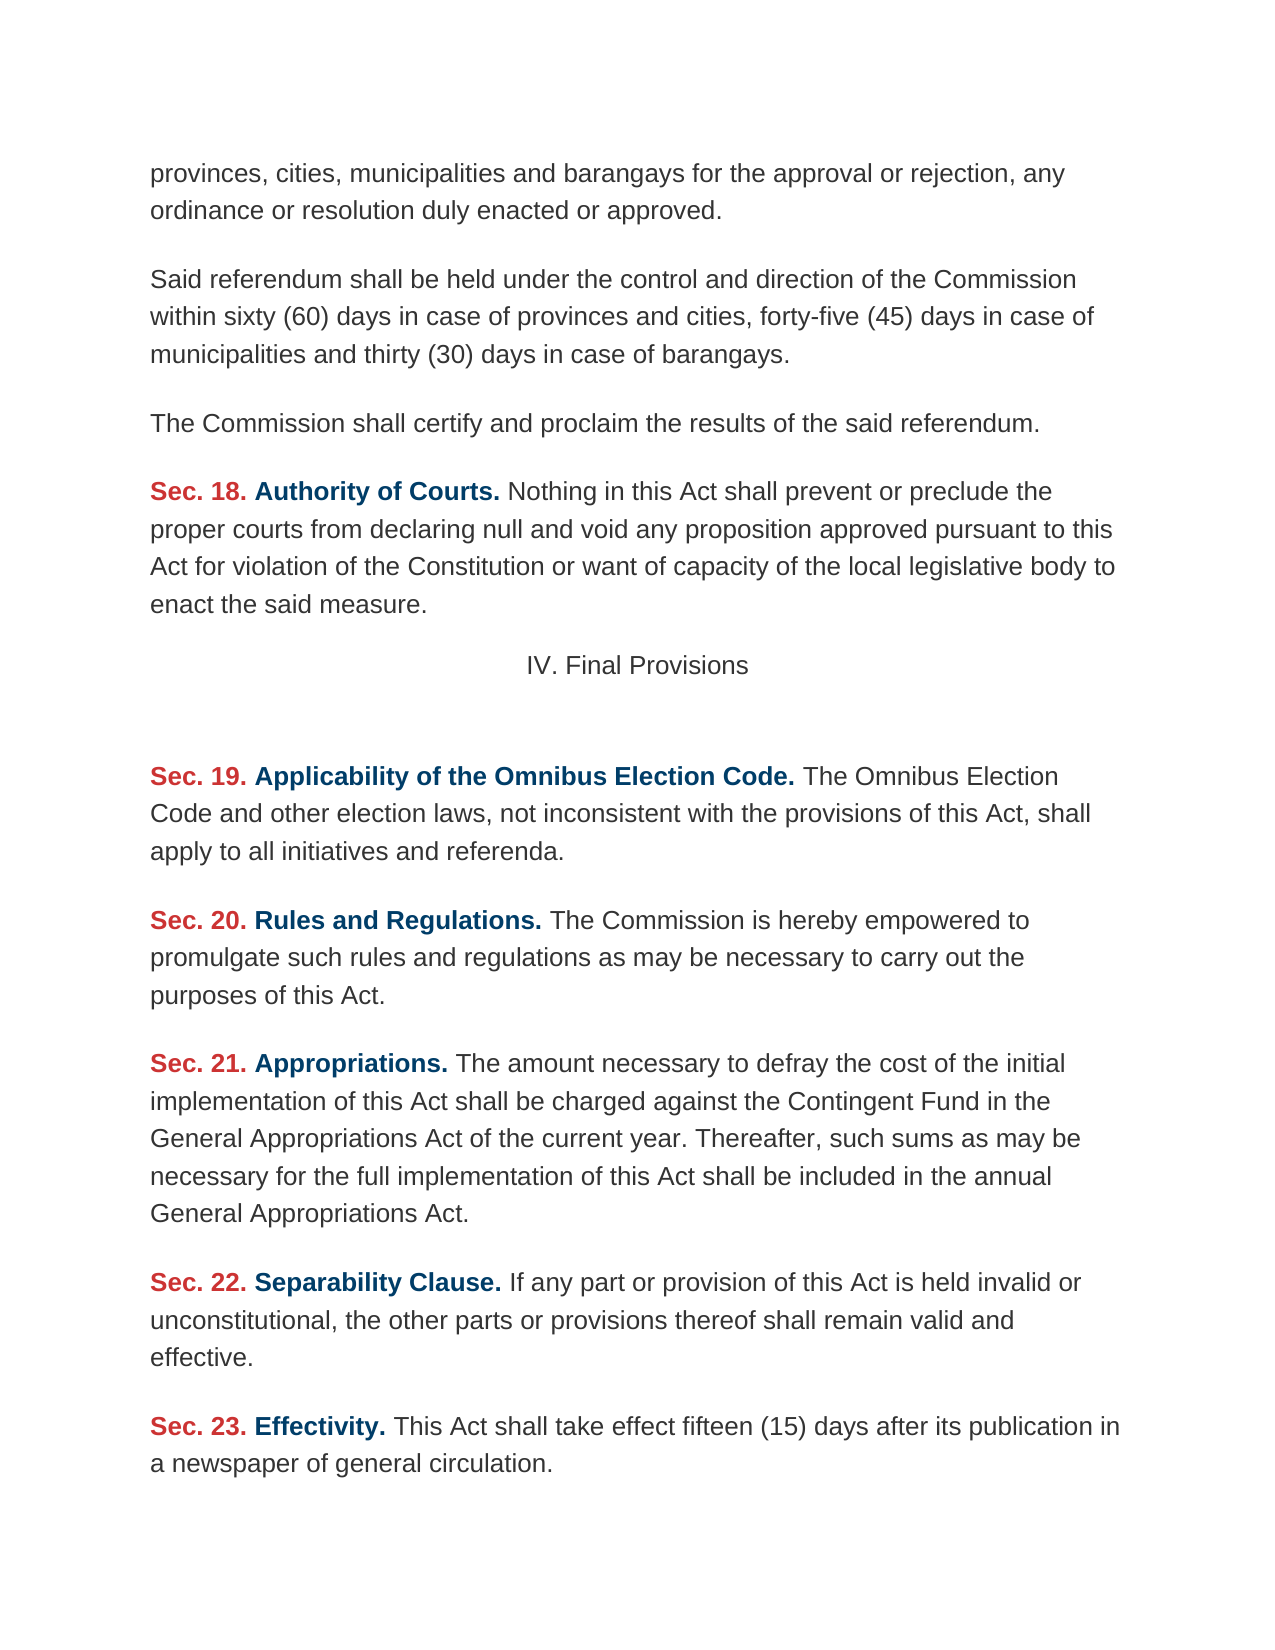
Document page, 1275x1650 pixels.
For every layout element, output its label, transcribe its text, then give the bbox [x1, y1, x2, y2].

text Sec. 20. Rules and Regulations. The Commission is hereby empowered to promulgate such rules and regulations as may be necessary to carry out the purposes of this Act. [150, 897, 1125, 1010]
text The Commission shall certify and proclaim the results of the said referendum. [150, 400, 1125, 437]
text Sec. 19. Applicability of the Omnibus Election Code. The Omnibus Election Code and other election laws, not inconsistent with the provisions of this Act, shall apply to all initiatives and referenda. [150, 753, 1125, 866]
text Sec. 18. Authority of Courts. Nothing in this Act shall prevent or preclude the proper courts from declaring null and void any proposition approved pursuant to this Act for violation of the Constitution or want of capacity of the local legislative body to enact the said measure. [150, 469, 1125, 619]
text Said referendum shall be held under the control and direction of the Commission within sixty (60) days in case of provinces and cities, forty-five (45) days in case of municipalities and thirty (30) days in case of barangays. [150, 256, 1125, 369]
text Sec. 23. Effectivity. This Act shall take effect fifteen (15) days after its publication in a newspaper of general circulation. [150, 1403, 1125, 1478]
text Sec. 22. Separability Clause. If any part or provision of this Act is held invalid or unconstitutional, the other parts or provisions thereof shall remain valid and effective. [150, 1260, 1125, 1372]
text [150, 150, 1125, 225]
text Sec. 21. Appropriations. The amount necessary to defray the cost of the initial implementation of this Act shall be charged against the Contingent Fund in the General Appropriations Act of the current year. Thereafter, such sums as may be necessary for the full implementation of this Act shall be included in the annual General Appropriations Act. [150, 1041, 1125, 1228]
text IV. Final Provisions [150, 650, 1125, 680]
